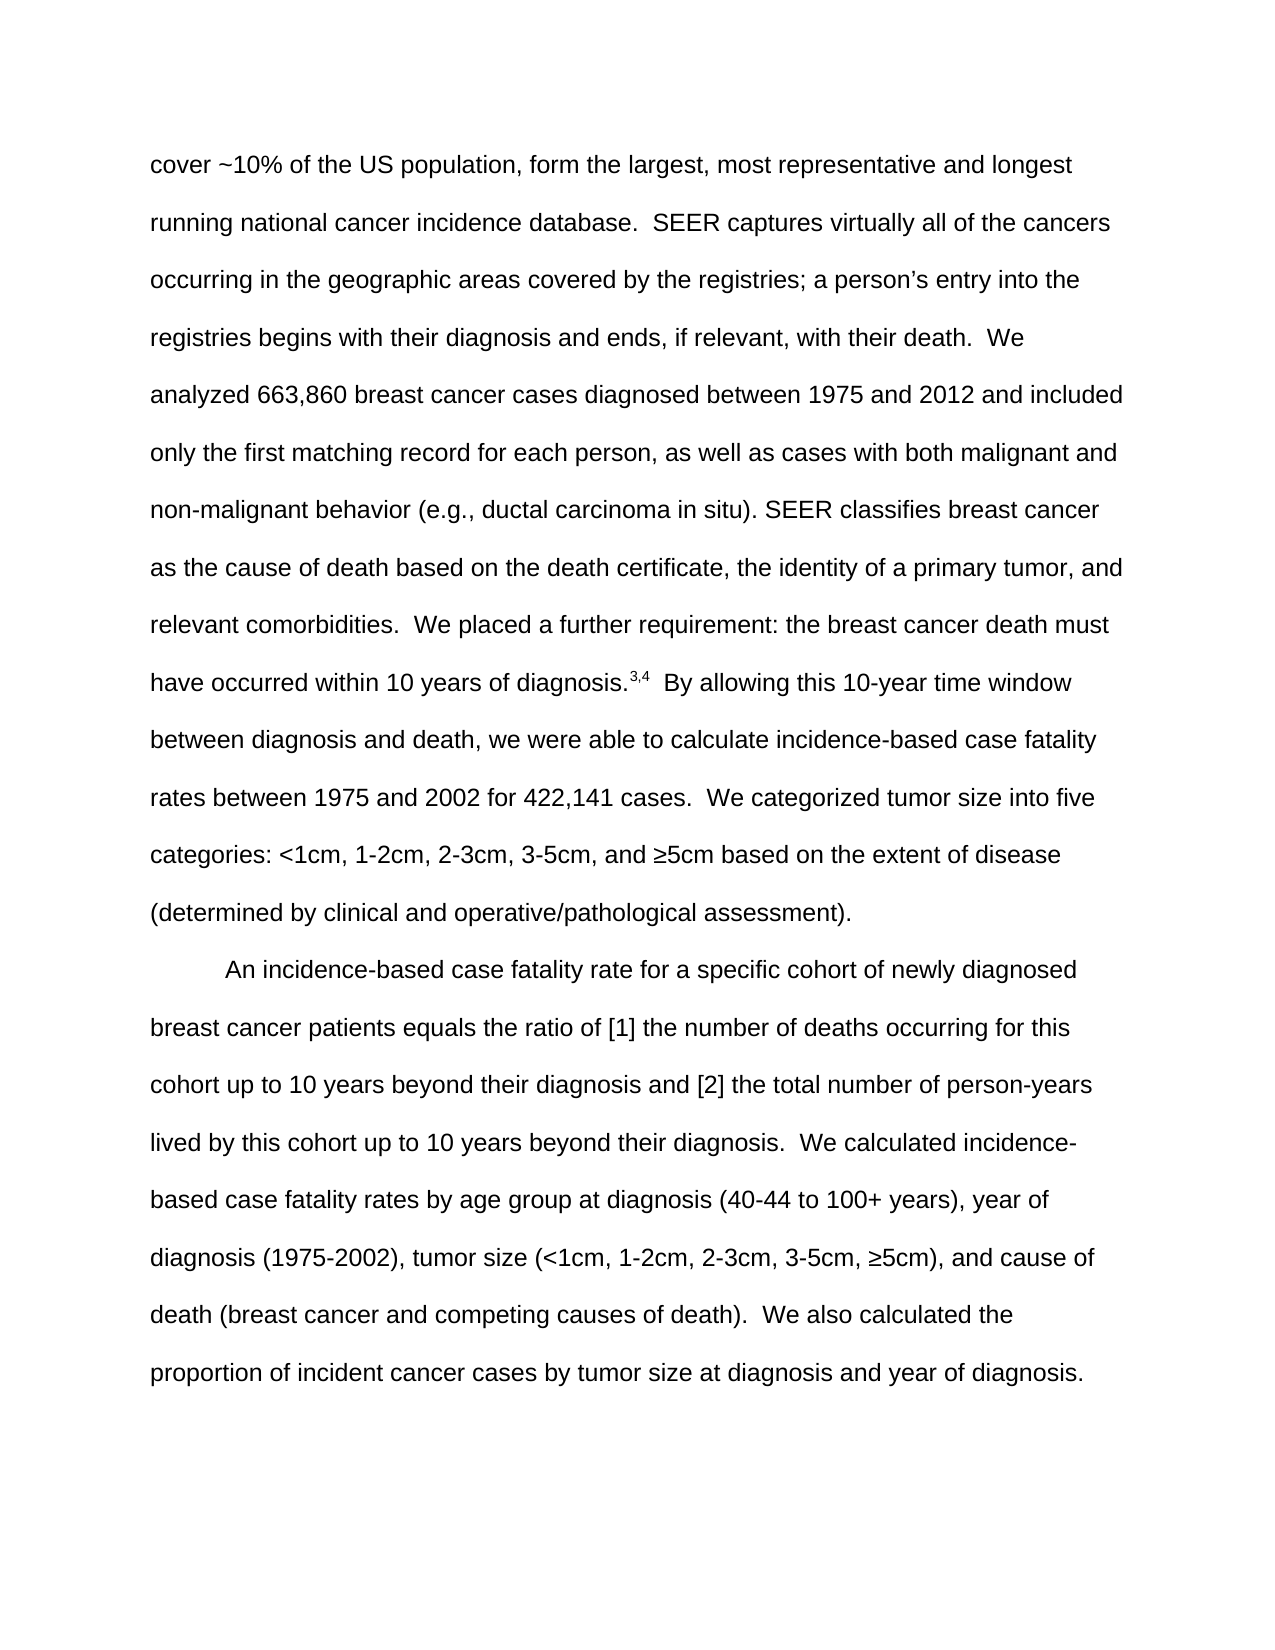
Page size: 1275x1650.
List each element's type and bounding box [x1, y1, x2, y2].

text [150, 955, 1125, 1386]
text [150, 150, 1125, 926]
